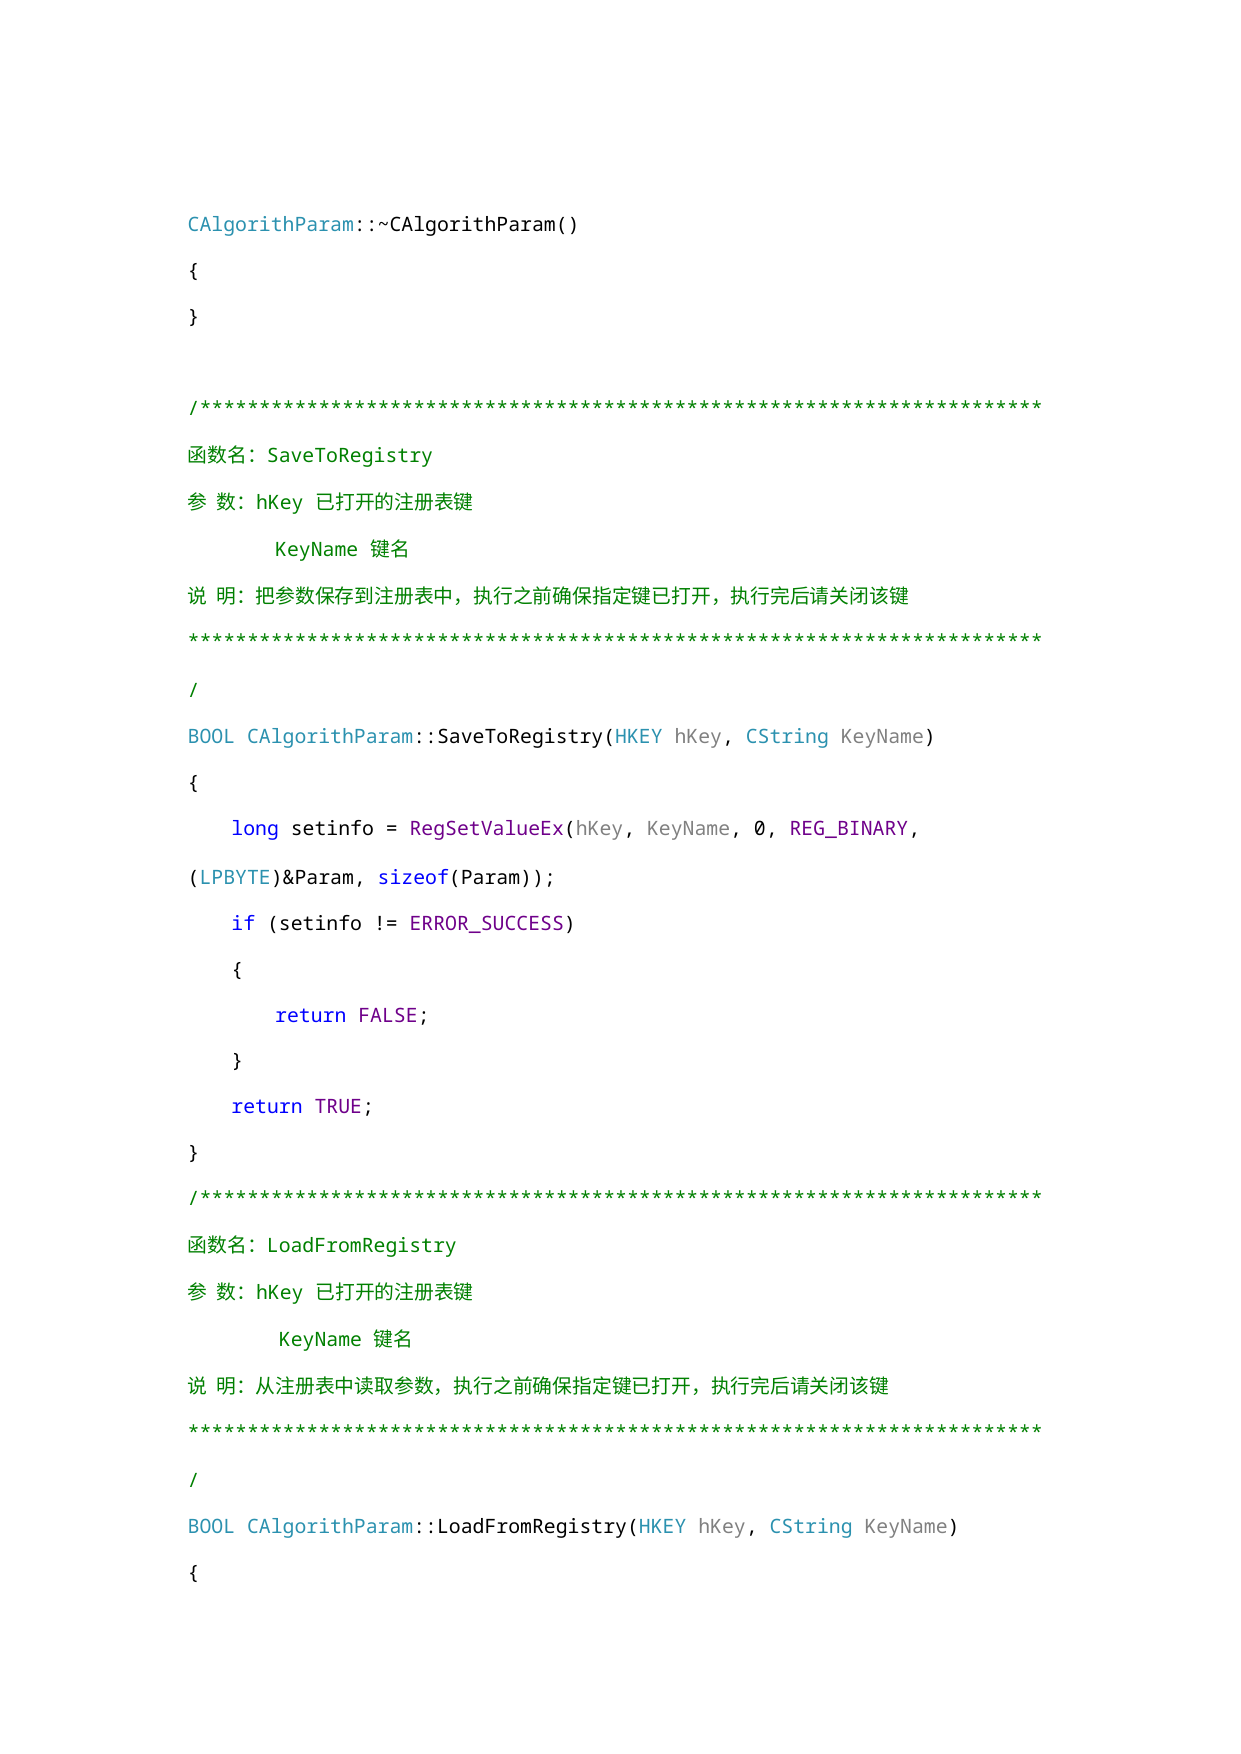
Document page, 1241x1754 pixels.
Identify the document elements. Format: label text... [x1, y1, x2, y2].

text 函数名：SaveToRegistry [187, 438, 1053, 470]
text KeyName 键名 [187, 1322, 1053, 1354]
text ************************************************************************/ [187, 1415, 1053, 1496]
text /*********************************************************************** [187, 1182, 1053, 1214]
text { [187, 766, 1053, 798]
text } [187, 1136, 1053, 1168]
text if (setinfo != ERROR_SUCCESS) [187, 906, 1053, 939]
text CAlgorithParam::~CAlgorithParam() [187, 208, 1053, 240]
text ************************************************************************/ [187, 625, 1053, 706]
text { [187, 952, 1053, 985]
text { [187, 1556, 1053, 1588]
text BOOL CAlgorithParam::LoadFromRegistry(HKEY hKey, CString KeyName) [187, 1510, 1053, 1542]
text BOOL CAlgorithParam::SaveToRegistry(HKEY hKey, CString KeyName) [187, 720, 1053, 752]
text { [187, 254, 1053, 286]
text 说 明：把参数保存到注册表中，执行之前确保指定键已打开，执行完后请关闭该键 [187, 578, 1053, 611]
text 参 数：hKey 已打开的注册表键 [187, 1275, 1053, 1307]
text long setinfo = RegSetValueEx(hKey, KeyName, 0, REG_BINARY, (LPBYTE)&Param, sizeof(Param)); [187, 812, 1053, 893]
text } [187, 300, 1053, 332]
text /*********************************************************************** [187, 392, 1053, 424]
text 参 数：hKey 已打开的注册表键 [187, 484, 1053, 517]
text return FALSE; [187, 998, 1053, 1031]
text } [187, 1044, 1053, 1077]
text 函数名：LoadFromRegistry [187, 1228, 1053, 1260]
text return TRUE; [187, 1090, 1053, 1122]
text KeyName 键名 [187, 531, 1053, 564]
text 说 明：从注册表中读取参数，执行之前确保指定键已打开，执行完后请关闭该键 [187, 1368, 1053, 1401]
